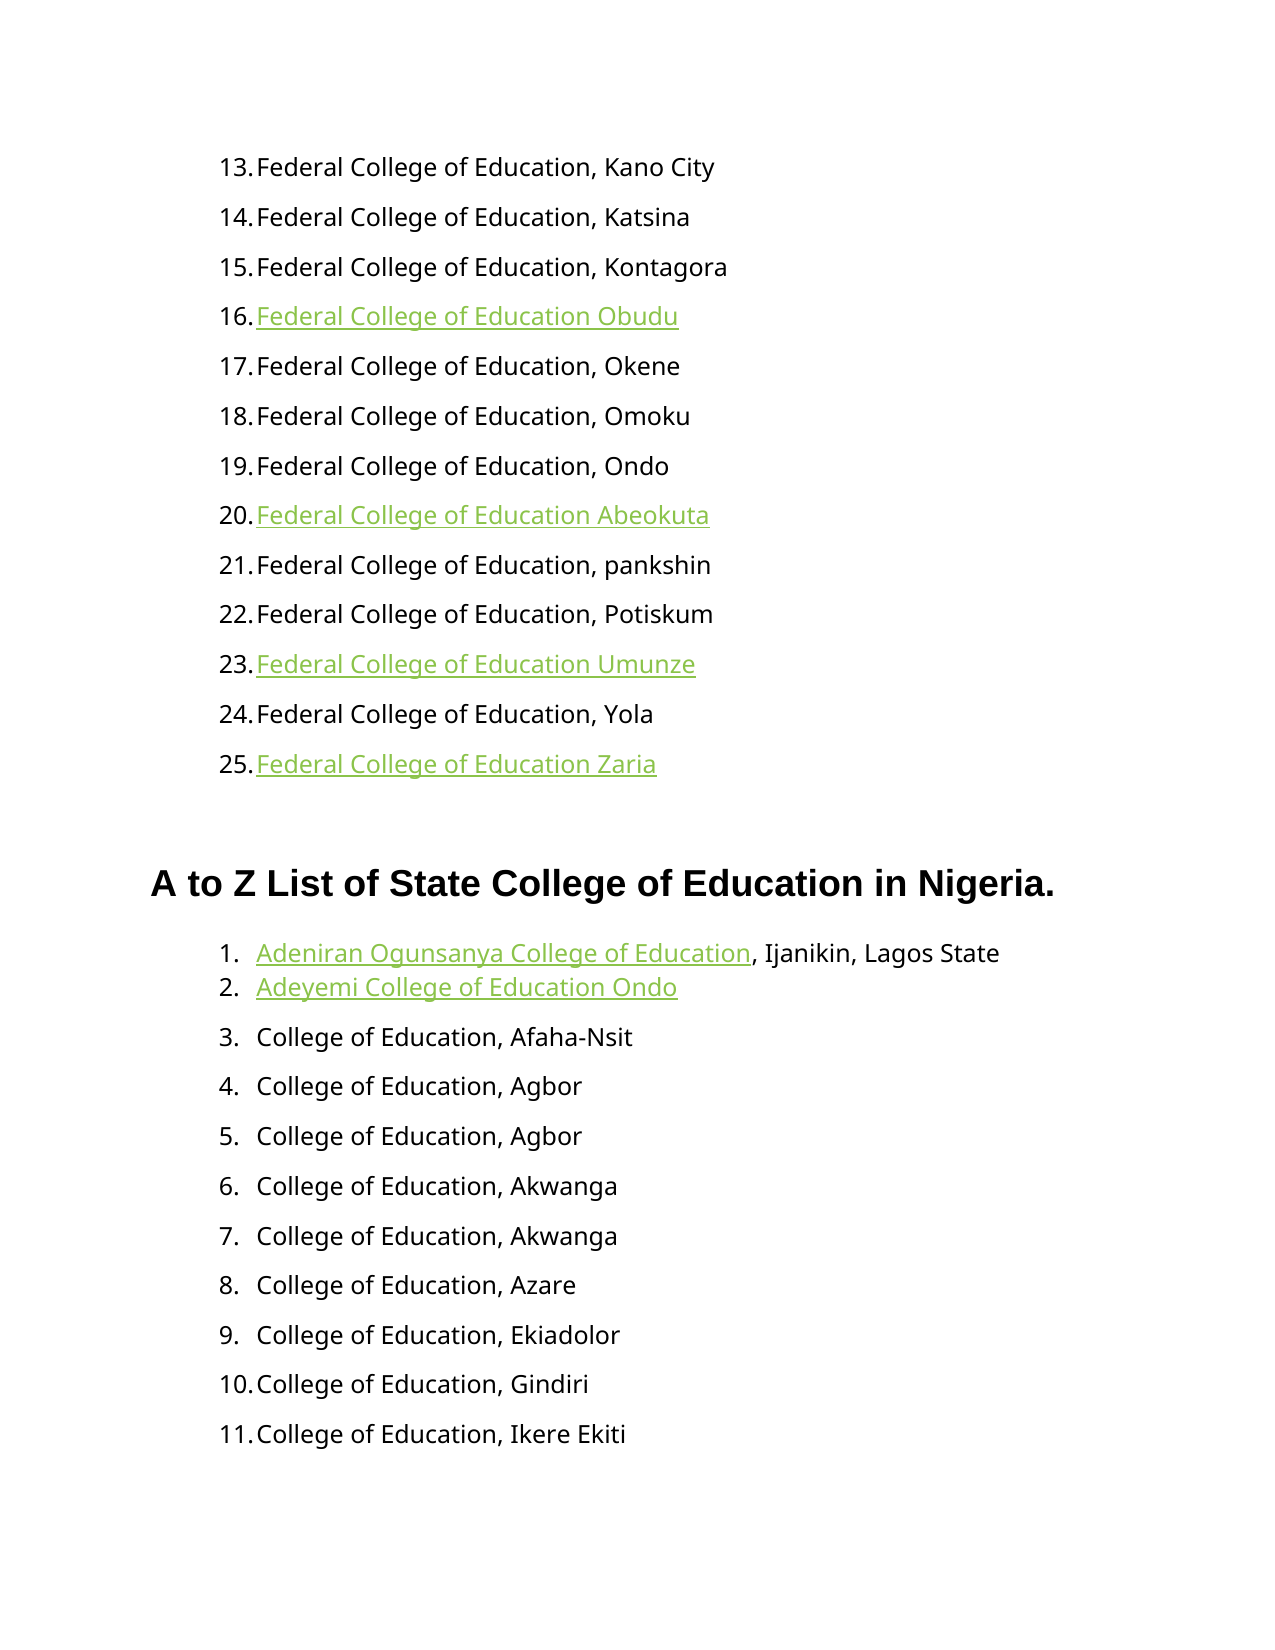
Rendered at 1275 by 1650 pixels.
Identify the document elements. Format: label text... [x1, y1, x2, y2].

list Federal College of Education, Kontagora [219, 249, 1125, 283]
list Federal College of Education, Kano City [219, 150, 1125, 184]
list College of Education, Gindiri [219, 1367, 1125, 1401]
text A to Z List of State College of Education in Nigeria. [150, 861, 1125, 904]
list College of Education, Afaha-Nsit [219, 1019, 1125, 1053]
list College of Education, Ikere Ekiti [219, 1417, 1125, 1451]
list Federal College of Education Zaria [219, 746, 1125, 780]
list Adeyemi College of Education Ondo [219, 970, 1125, 1004]
list Federal College of Education Umunze [219, 647, 1125, 681]
list Federal College of Education Abeokuta [219, 498, 1125, 532]
list College of Education, Ekiadolor [219, 1317, 1125, 1352]
list Adeniran Ogunsanya College of Education, Ijanikin, Lagos State [219, 936, 1125, 970]
list Federal College of Education, Omoku [219, 398, 1125, 432]
list Federal College of Education, Ondo [219, 448, 1125, 482]
list College of Education, Agbor [219, 1119, 1125, 1153]
list College of Education, Azare [219, 1268, 1125, 1302]
list Federal College of Education, Yola [219, 697, 1125, 731]
list Federal College of Education Obudu [219, 299, 1125, 333]
list College of Education, Akwanga [219, 1168, 1125, 1202]
list Federal College of Education, Potiskum [219, 597, 1125, 631]
list Federal College of Education, Okene [219, 349, 1125, 383]
list Federal College of Education, Katsina [219, 200, 1125, 234]
list College of Education, Akwanga [219, 1218, 1125, 1252]
list College of Education, Agbor [219, 1069, 1125, 1103]
list Federal College of Education, pankshin [219, 547, 1125, 582]
